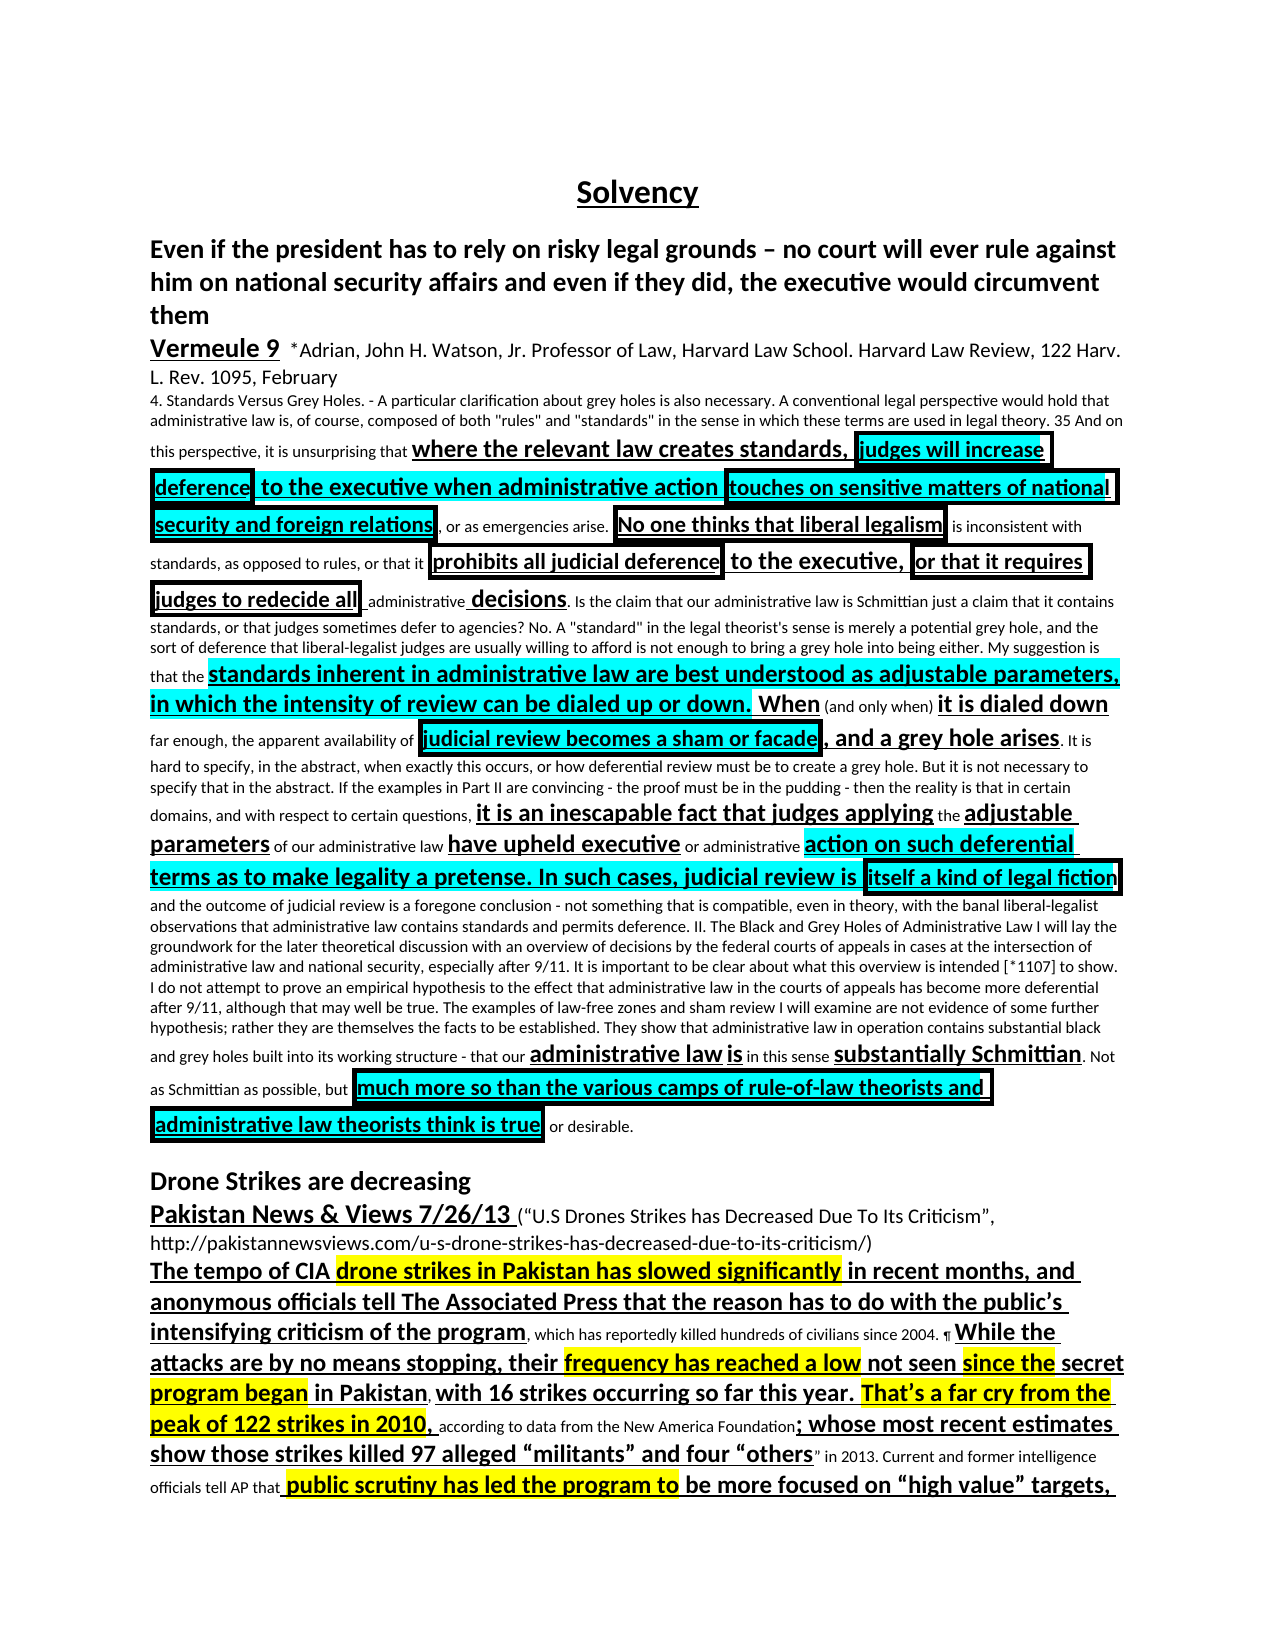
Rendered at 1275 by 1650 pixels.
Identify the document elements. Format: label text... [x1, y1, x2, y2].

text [150, 1255, 1125, 1499]
text Pakistan News & Views 7/26/13 (“U.S Drones Strikes has Decreased Due To Its Criticism”, http://pakistannewsviews.com/u-s-drone-strikes-has-decreased-due-to-its-criticism/) [150, 1197, 1125, 1255]
subtitle Even if the president has to rely on risky legal grounds – no court will ever rule against him on national security affairs and even if they did, the executive would circumvent them [150, 232, 1125, 331]
text Vermeule 9 *Adrian, John H. Watson, Jr. Professor of Law, Harvard Law School. Harvard Law Review, 122 Harv. L. Rev. 1095, February [150, 331, 1125, 390]
subtitle Drone Strikes are decreasing [150, 1164, 1125, 1197]
text 4. Standards Versus Grey Holes. - A particular clarification about grey holes is also necessary. A conventional legal perspective would hold that administrative law is, of course, composed of both "rules" and "standards" in the sense in which these terms are used in legal theory. 35 And on this perspective, it is unsurprising that where the relevant law creates standards, judges will increase deference to the executive when administrative action touches on sensitive matters of national security and foreign relations, or as emergencies arise. No one thinks that liberal legalism is inconsistent with standards, as opposed to rules, or that it prohibits all judicial deference to the executive, or that it requires judges to redecide all administrative decisions. Is the claim that our administrative law is Schmittian just a claim that it contains standards, or that judges sometimes defer to agencies? No. A "standard" in the legal theorist's sense is merely a potential grey hole, and the sort of deference that liberal-legalist judges are usually willing to afford is not enough to bring a grey hole into being either. My suggestion is that the standards inherent in administrative law are best understood as adjustable parameters, in which the intensity of review can be dialed up or down. When (and only when) it is dialed down far enough, the apparent availability of judicial review becomes a sham or facade, and a grey hole arises. It is hard to specify, in the abstract, when exactly this occurs, or how deferential review must be to create a grey hole. But it is not necessary to specify that in the abstract. If the examples in Part II are convincing - the proof must be in the pudding - then the reality is that in certain domains, and with respect to certain questions, it is an inescapable fact that judges applying the adjustable parameters of our administrative law have upheld executive or administrative action on such deferential terms as to make legality a pretense. In such cases, judicial review is itself a kind of legal fiction and the outcome of judicial review is a foregone conclusion - not something that is compatible, even in theory, with the banal liberal-legalist observations that administrative law contains standards and permits deference. II. The Black and Grey Holes of Administrative Law I will lay the groundwork for the later theoretical discussion with an overview of decisions by the federal courts of appeals in cases at the intersection of administrative law and national security, especially after 9/11. It is important to be clear about what this overview is intended [*1107] to show. I do not attempt to prove an empirical hypothesis to the effect that administrative law in the courts of appeals has become more deferential after 9/11, although that may well be true. The examples of law-free zones and sham review I will examine are not evidence of some further hypothesis; rather they are themselves the facts to be established. They show that administrative law in operation contains substantial black and grey holes built into its working structure - that our administrative law is in this sense substantially Schmittian. Not as Schmittian as possible, but much more so than the various camps of rule-of-law theorists and administrative law theorists think is true or desirable. [150, 390, 1125, 1143]
subtitle Solvency [150, 171, 1125, 212]
